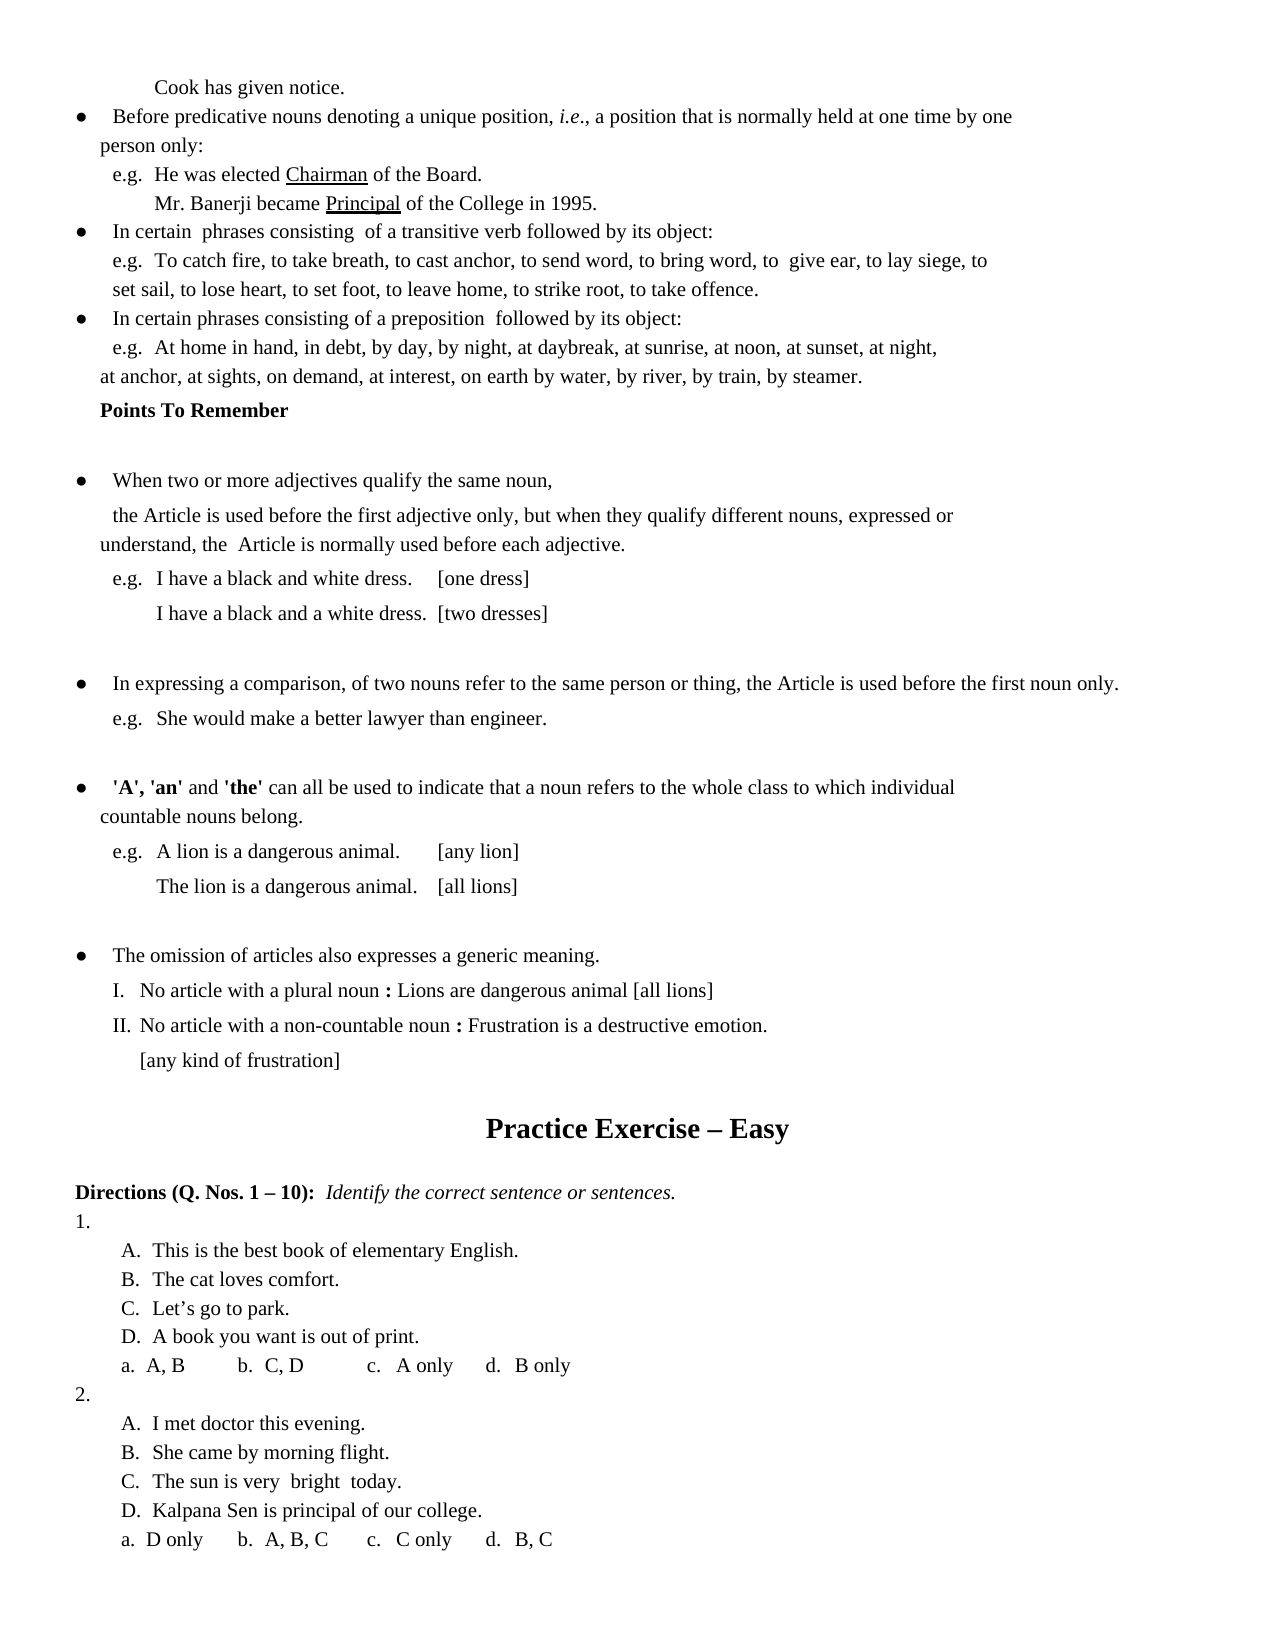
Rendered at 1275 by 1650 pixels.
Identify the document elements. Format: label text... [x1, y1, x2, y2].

text ● Before predicative nouns denoting a unique position, i.e., a position that is normally held at one time by one person only: [75, 104, 1200, 157]
text 1. [75, 1209, 1200, 1233]
text ● 'A', 'an' and 'the' can all be used to indicate that a noun refers to the whole class to which individual countable nouns belong. [75, 775, 1200, 828]
text [any kind of frustration] [75, 1047, 1200, 1072]
text A. This is the best book of elementary English. [75, 1238, 1200, 1262]
text e.g. I have a black and white dress. [one dress] [75, 566, 1200, 590]
text Mr. Banerji became Principal of the College in 1995. [75, 190, 1200, 214]
text Practice Exercise – Easy [75, 1111, 1200, 1145]
text e.g. He was elected Chairman of the Board. [75, 162, 1200, 186]
text B. The cat loves comfort. [75, 1267, 1200, 1291]
text I. No article with a plural noun : Lions are dangerous animal [all lions] [75, 978, 1200, 1002]
text The lion is a dangerous animal. [all lions] [75, 873, 1200, 898]
text B. She came by morning flight. [75, 1440, 1200, 1464]
text 2. [75, 1382, 1200, 1406]
text Cook has given notice. [75, 75, 1200, 99]
text C. The sun is very bright today. [75, 1469, 1200, 1493]
text a. A, B b. C, D c. A only d. B only [75, 1353, 1200, 1377]
text the Article is used before the first adjective only, but when they qualify different nouns, expressed or understand, the Article is normally used before each adjective. [75, 503, 1200, 556]
text e.g. A lion is a dangerous animal. [any lion] [75, 839, 1200, 863]
text A. I met doctor this evening. [75, 1411, 1200, 1435]
text ● In expressing a comparison, of two nouns refer to the same person or thing, the Article is used before the first noun only. [75, 671, 1200, 695]
text ● In certain phrases consisting of a preposition followed by its object: [75, 306, 1200, 330]
text ● The omission of articles also expresses a generic meaning. [75, 943, 1200, 967]
text e.g. She would make a better lawyer than engineer. [75, 706, 1200, 729]
text II. No article with a non-countable noun : Frustration is a destructive emotion. [75, 1013, 1200, 1037]
text C. Let’s go to park. [75, 1296, 1200, 1320]
text a. D only b. A, B, C c. C only d. B, C [75, 1526, 1200, 1551]
text ● When two or more adjectives qualify the same noun, [75, 468, 1200, 492]
text I have a black and a white dress. [two dresses] [75, 601, 1200, 625]
text Points To Remember [75, 398, 1200, 422]
text Directions (Q. Nos. 1 – 10): Identify the correct sentence or sentences. [75, 1180, 1200, 1204]
text e.g. At home in hand, in debt, by day, by night, at daybreak, at sunrise, at noon, at sunset, at night, at anchor, at sights, on demand, at interest, on earth by water, by river, by train, by steamer. [75, 335, 1200, 388]
text e.g. To catch fire, to take breath, to cast anchor, to send word, to bring word, to give ear, to lay siege, to set sail, to lose heart, to set foot, to leave home, to strike root, to take offence. [75, 248, 1200, 301]
text ● In certain phrases consisting of a transitive verb followed by its object: [75, 219, 1200, 243]
text D. A book you want is out of print. [75, 1324, 1200, 1348]
text D. Kalpana Sen is principal of our college. [75, 1498, 1200, 1522]
